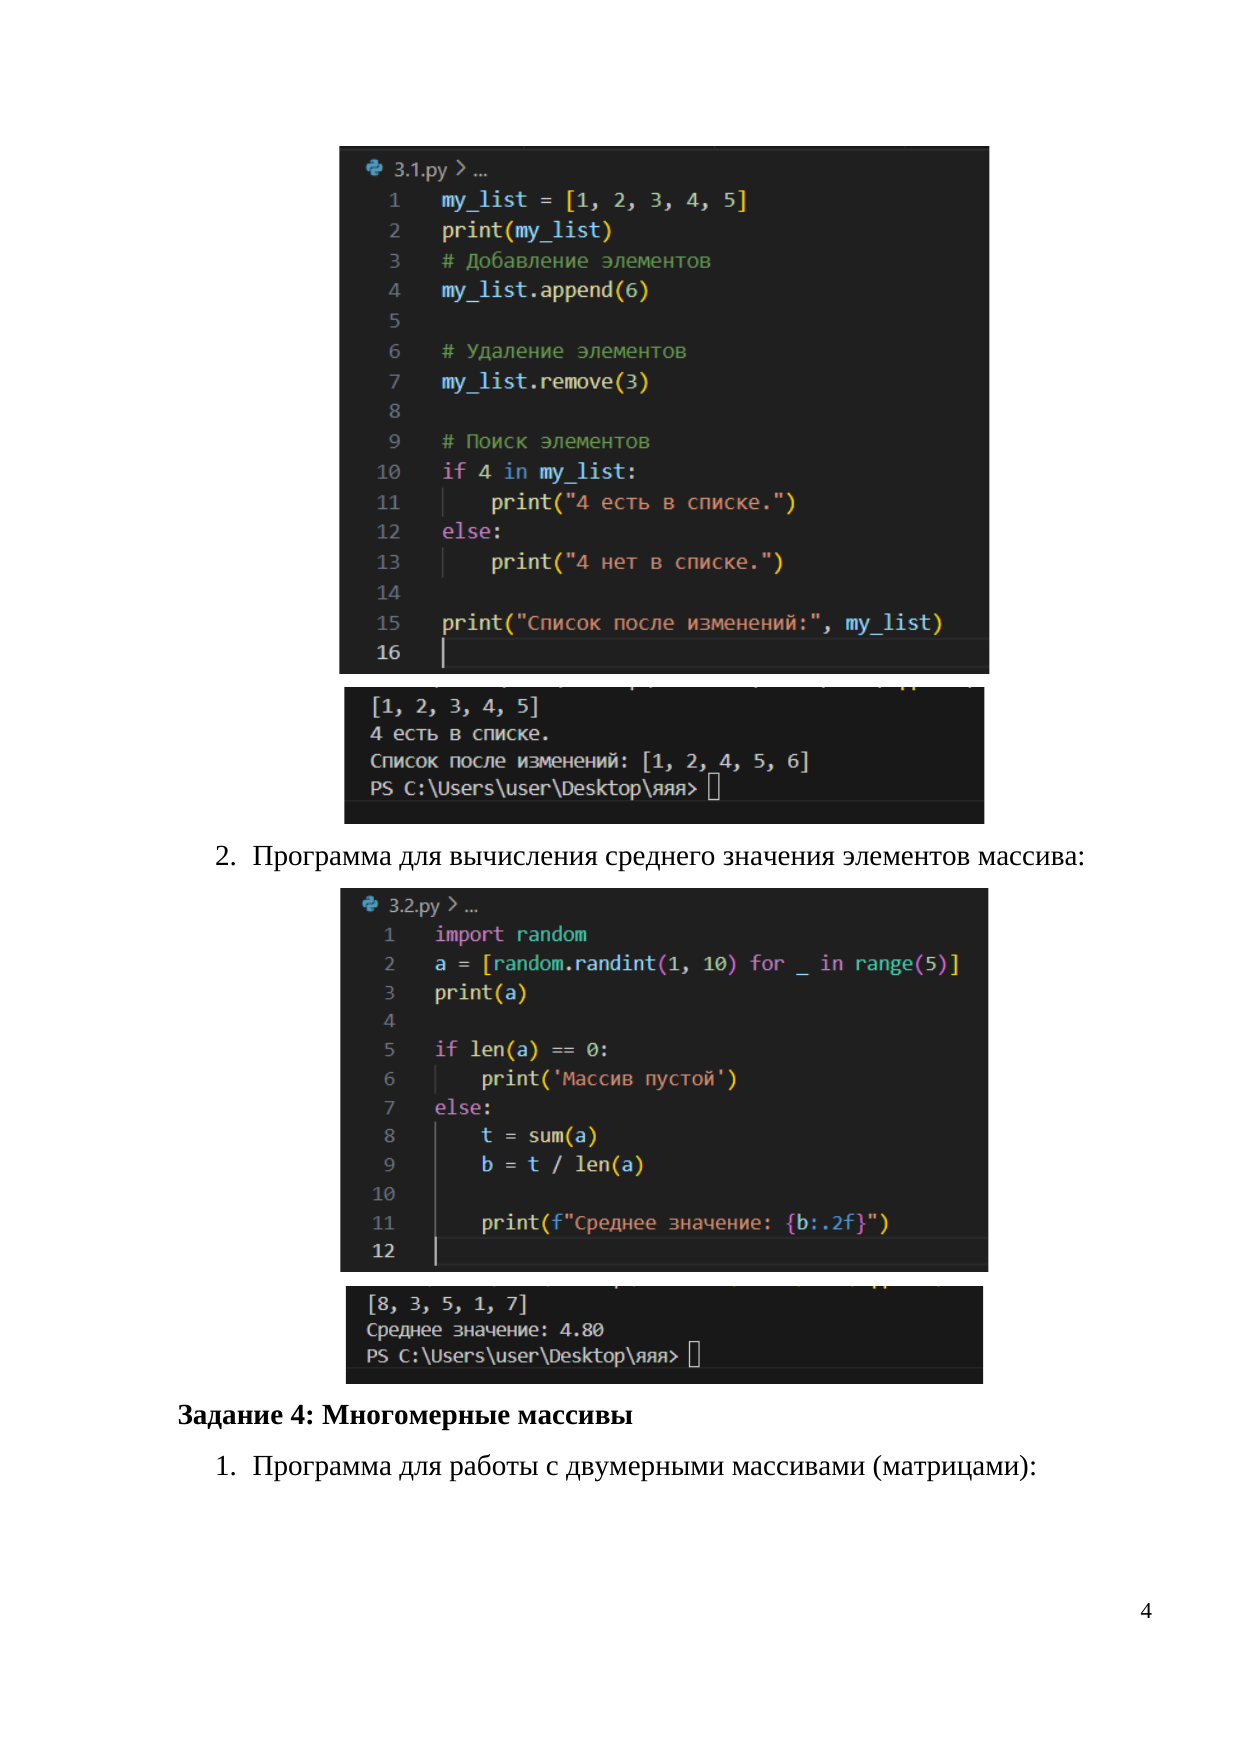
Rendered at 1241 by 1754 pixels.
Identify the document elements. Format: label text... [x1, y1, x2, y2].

list Программа для вычисления среднего значения элементов массива: [215, 838, 1152, 871]
list Программа для работы с двумерными массивами (матрицами): [215, 1448, 1152, 1481]
picture [345, 1286, 984, 1384]
picture [339, 146, 990, 674]
picture [344, 687, 985, 824]
text Задание 4: Многомерные массивы [177, 1397, 1152, 1431]
picture [340, 888, 989, 1272]
